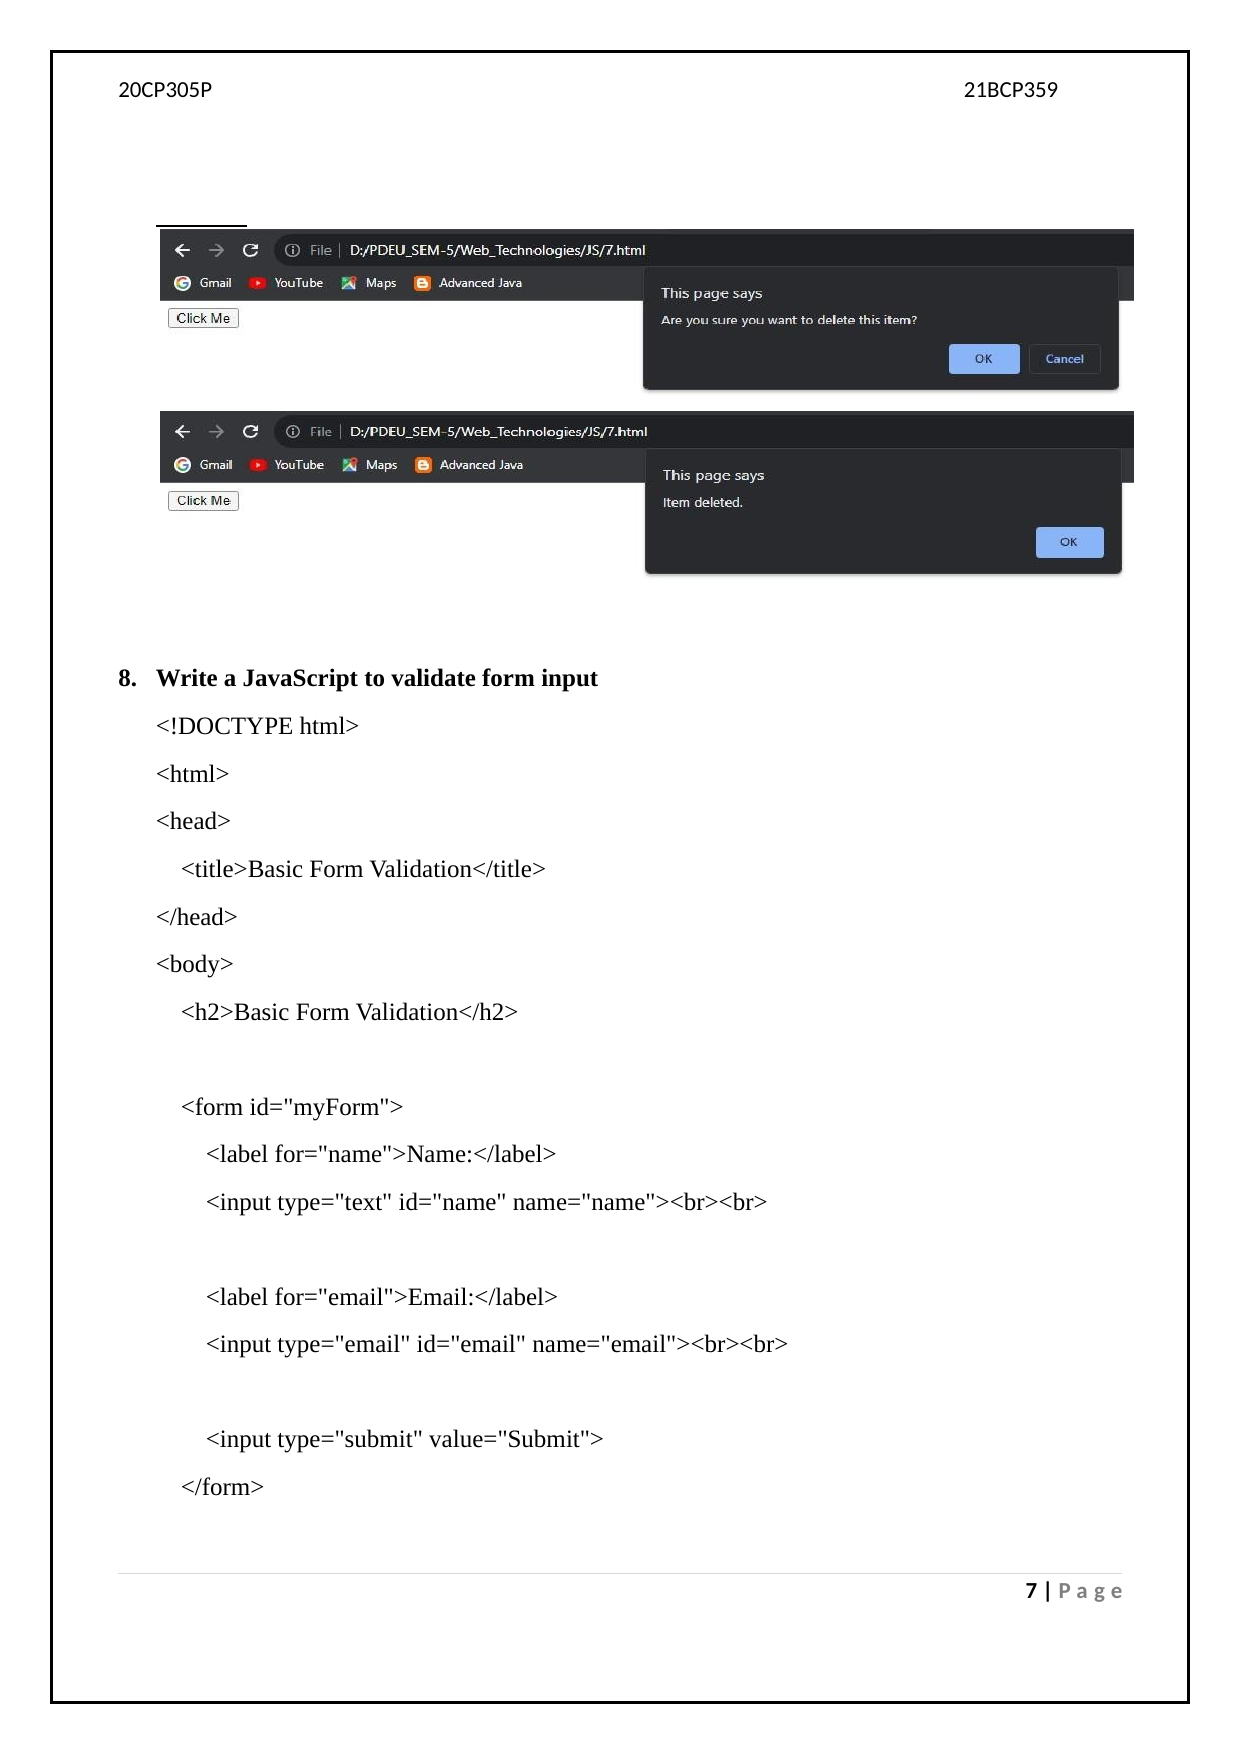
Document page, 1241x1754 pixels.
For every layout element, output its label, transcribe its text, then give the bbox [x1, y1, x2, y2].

text <form id="myForm"> [156, 1092, 1122, 1121]
text <html> [156, 759, 1122, 787]
list Write a JavaScript to validate form input [118, 663, 1122, 692]
text <!DOCTYPE html> [156, 711, 1122, 740]
text <body> [156, 949, 1122, 978]
text <label for="email">Email:</label> [156, 1282, 1122, 1311]
text </head> [156, 902, 1122, 931]
text <head> [156, 806, 1122, 835]
picture [157, 229, 1134, 582]
text <title>Basic Form Validation</title> [156, 854, 1122, 883]
text <input type="text" id="name" name="name"><br><br> [156, 1187, 1122, 1216]
text <label for="name">Name:</label> [156, 1139, 1122, 1168]
text </form> [156, 1472, 1122, 1501]
text <input type="submit" value="Submit"> [156, 1424, 1122, 1453]
text <h2>Basic Form Validation</h2> [156, 997, 1122, 1026]
text <input type="email" id="email" name="email"><br><br> [156, 1329, 1122, 1358]
